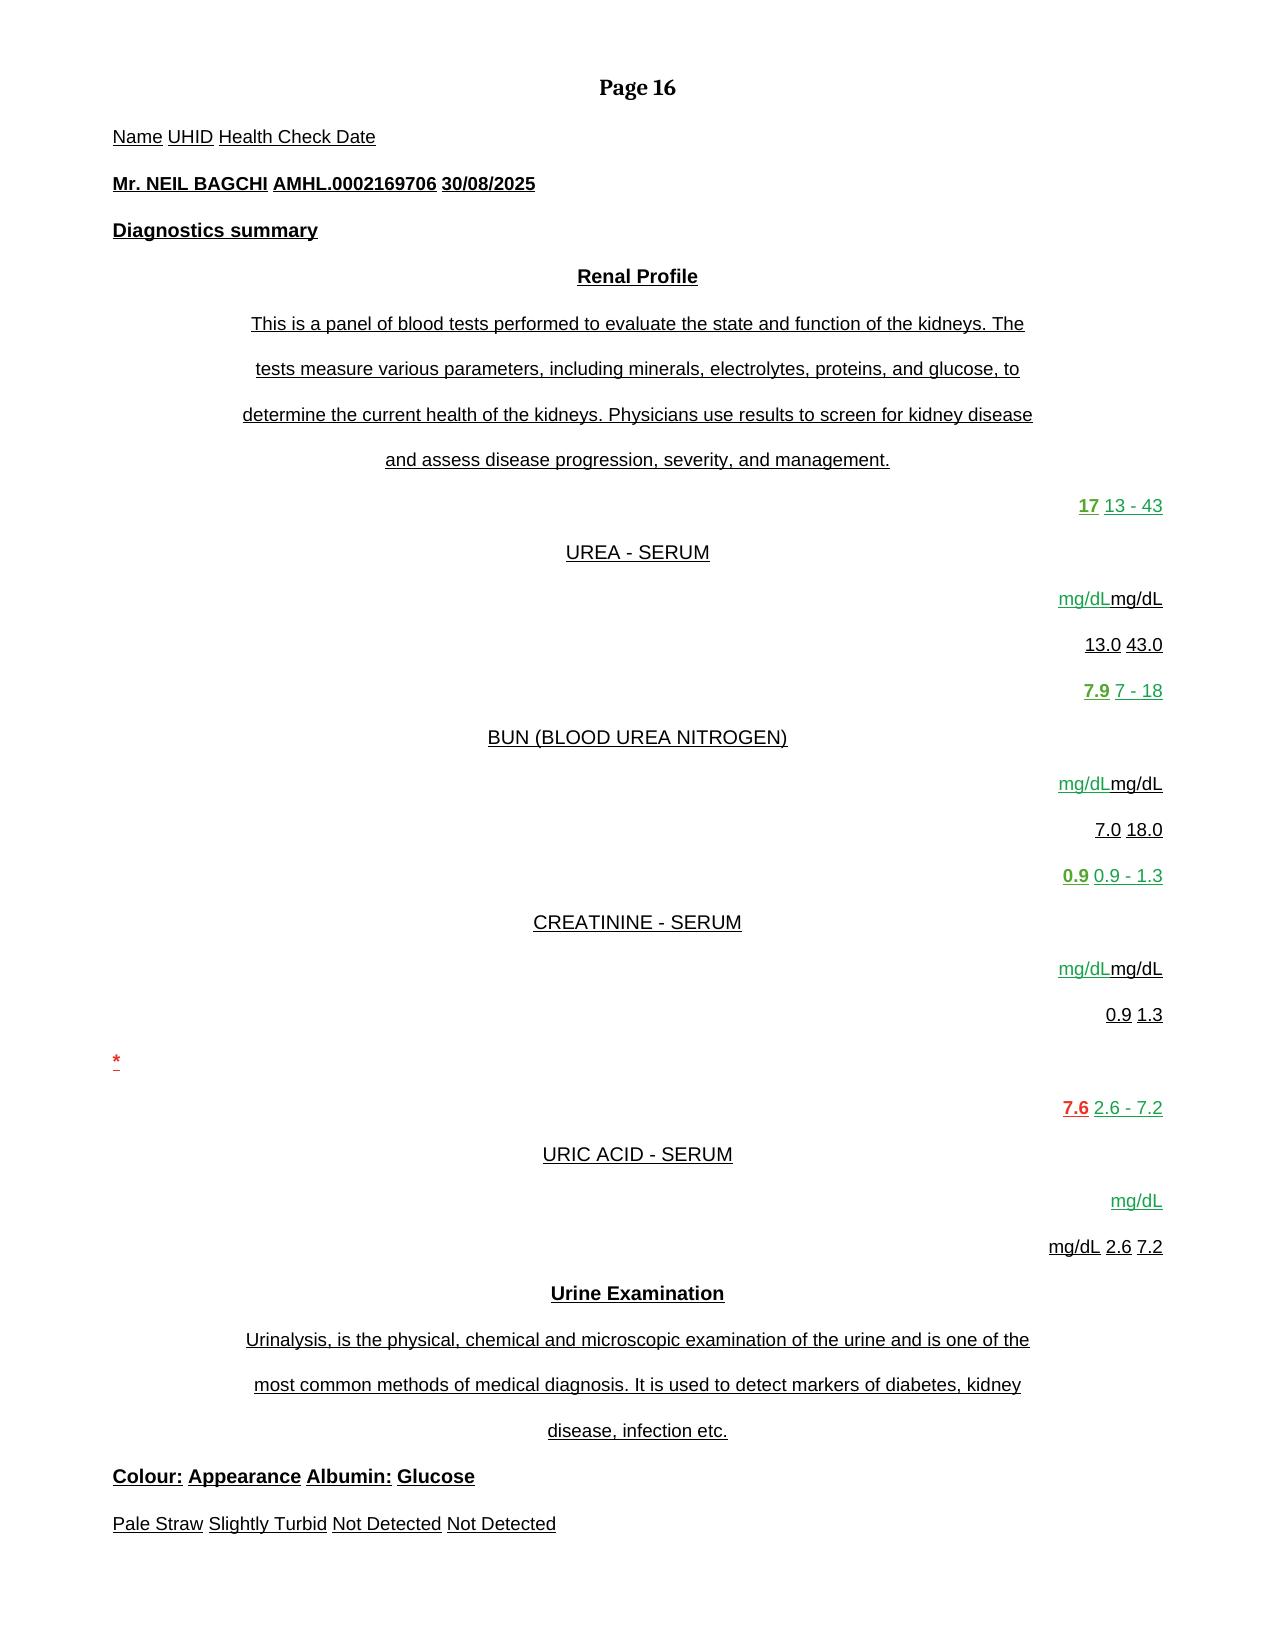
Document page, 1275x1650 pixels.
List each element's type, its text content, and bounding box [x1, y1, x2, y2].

text Diagnostics summary [112, 218, 1162, 241]
text mg/dLmg/dL [112, 958, 1162, 979]
text tests measure various parameters, including minerals, electrolytes, proteins, and glucose, to [112, 358, 1162, 379]
text disease, infection etc. [112, 1420, 1162, 1441]
text Pale Straw Slightly Turbid Not Detected Not Detected [112, 1513, 1162, 1534]
text BUN (BLOOD UREA NITROGEN) [112, 726, 1162, 749]
text mg/dL 2.6 7.2 [112, 1235, 1162, 1257]
text Urine Examination [112, 1282, 1162, 1304]
text 7.9 7 - 18 [112, 680, 1162, 701]
text determine the current health of the kidneys. Physicians use results to screen for kidney disease [112, 403, 1162, 425]
text 13.0 43.0 [112, 633, 1162, 655]
text URIC ACID - SERUM [112, 1143, 1162, 1166]
text * [112, 1050, 1162, 1072]
text mg/dLmg/dL [112, 773, 1162, 794]
text CREATININE - SERUM [112, 911, 1162, 934]
text and assess disease progression, severity, and management. [112, 449, 1162, 471]
text Colour: Appearance Albumin: Glucose [112, 1465, 1162, 1488]
text Renal Proﬁle [112, 265, 1162, 288]
text UREA - SERUM [112, 541, 1162, 564]
text 7.6 2.6 - 7.2 [112, 1097, 1162, 1118]
text Urinalysis, is the physical, chemical and microscopic examination of the urine and is one of the [112, 1328, 1162, 1350]
text Name UHID Health Check Date [112, 126, 1162, 148]
text This is a panel of blood tests performed to evaluate the state and function of the kidneys. The [112, 312, 1162, 334]
text 17 13 - 43 [112, 495, 1162, 516]
text 0.9 1.3 [112, 1003, 1162, 1025]
text mg/dLmg/dL [112, 588, 1162, 609]
text most common methods of medical diagnosis. It is used to detect markers of diabetes, kidney [112, 1374, 1162, 1396]
text Mr. NEIL BAGCHI AMHL.0002169706 30/08/2025 [112, 172, 1162, 194]
text mg/dL [112, 1190, 1162, 1211]
text Page 16 [112, 75, 1162, 101]
text 0.9 0.9 - 1.3 [112, 865, 1162, 886]
text 7.0 18.0 [112, 818, 1162, 840]
